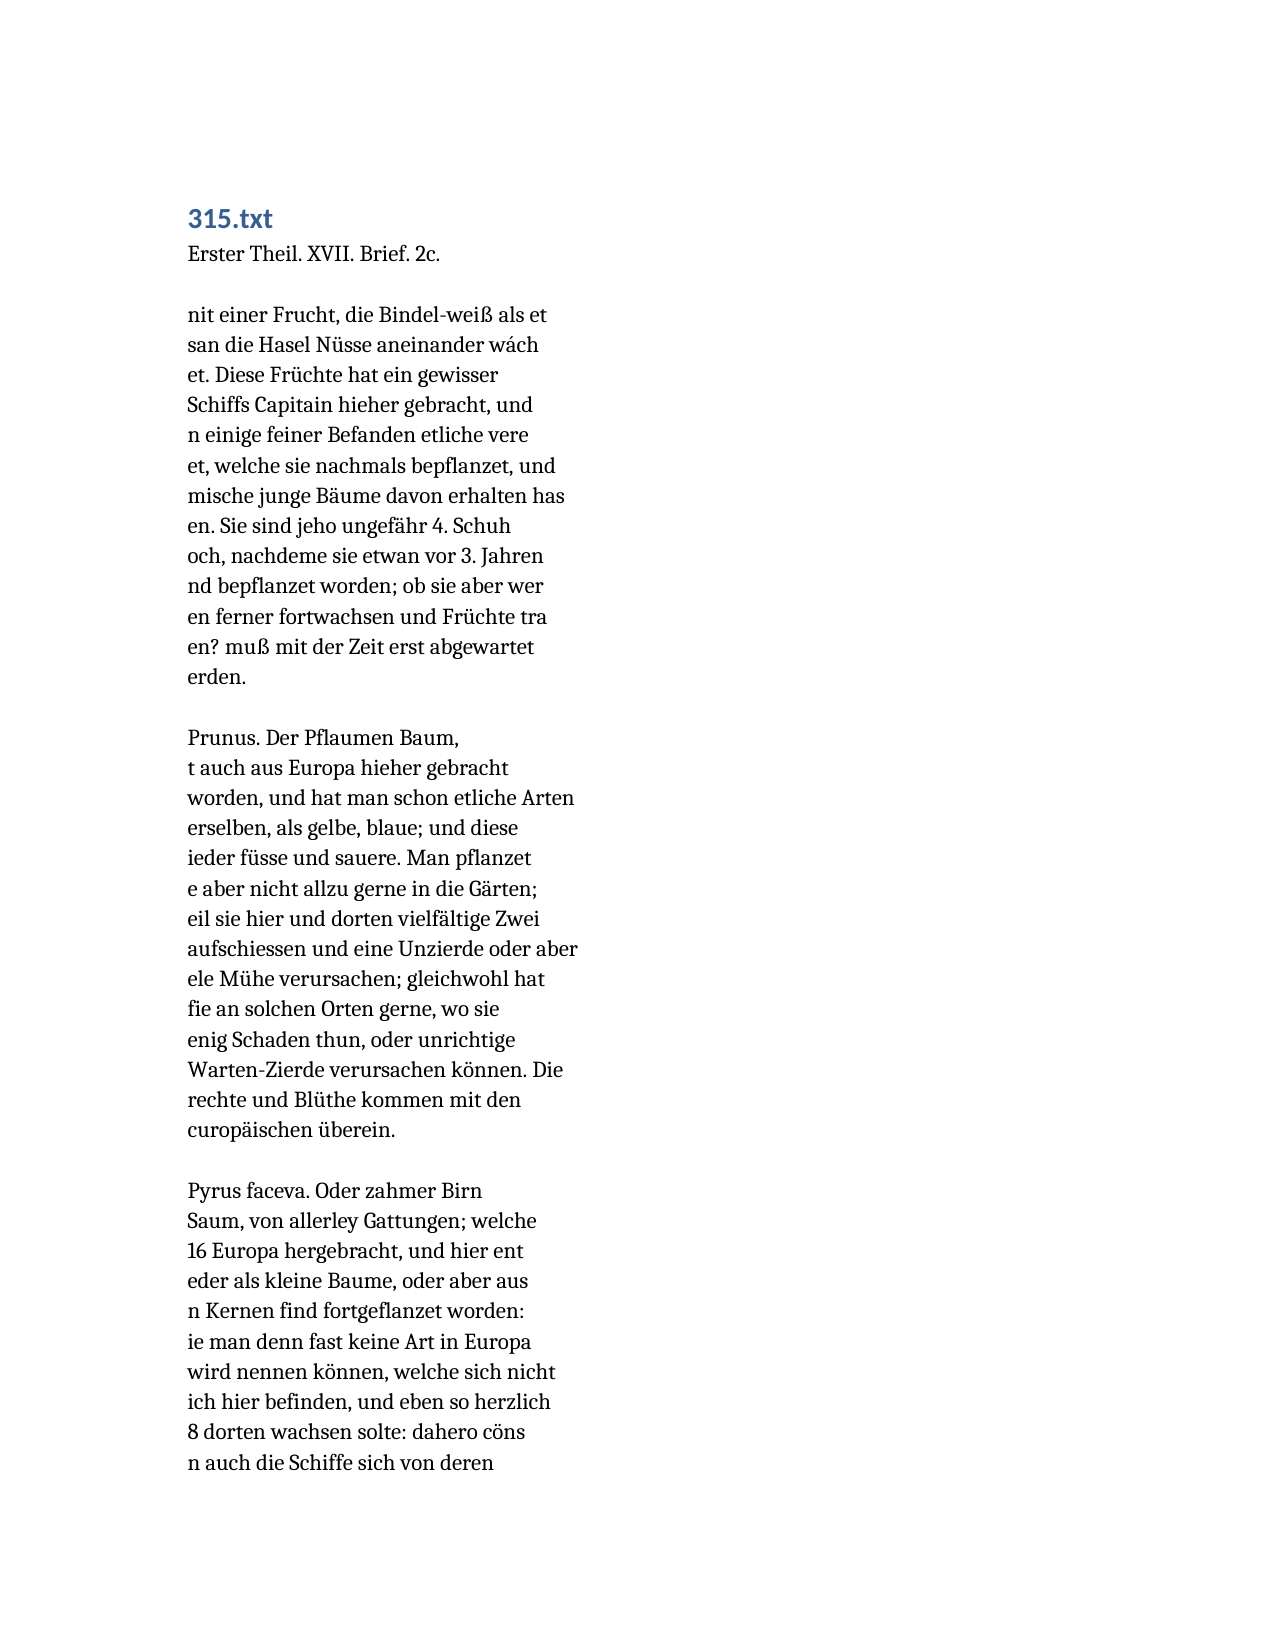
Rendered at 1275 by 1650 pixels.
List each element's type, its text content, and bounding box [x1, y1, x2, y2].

subtitle 315.txt [187, 200, 1087, 236]
